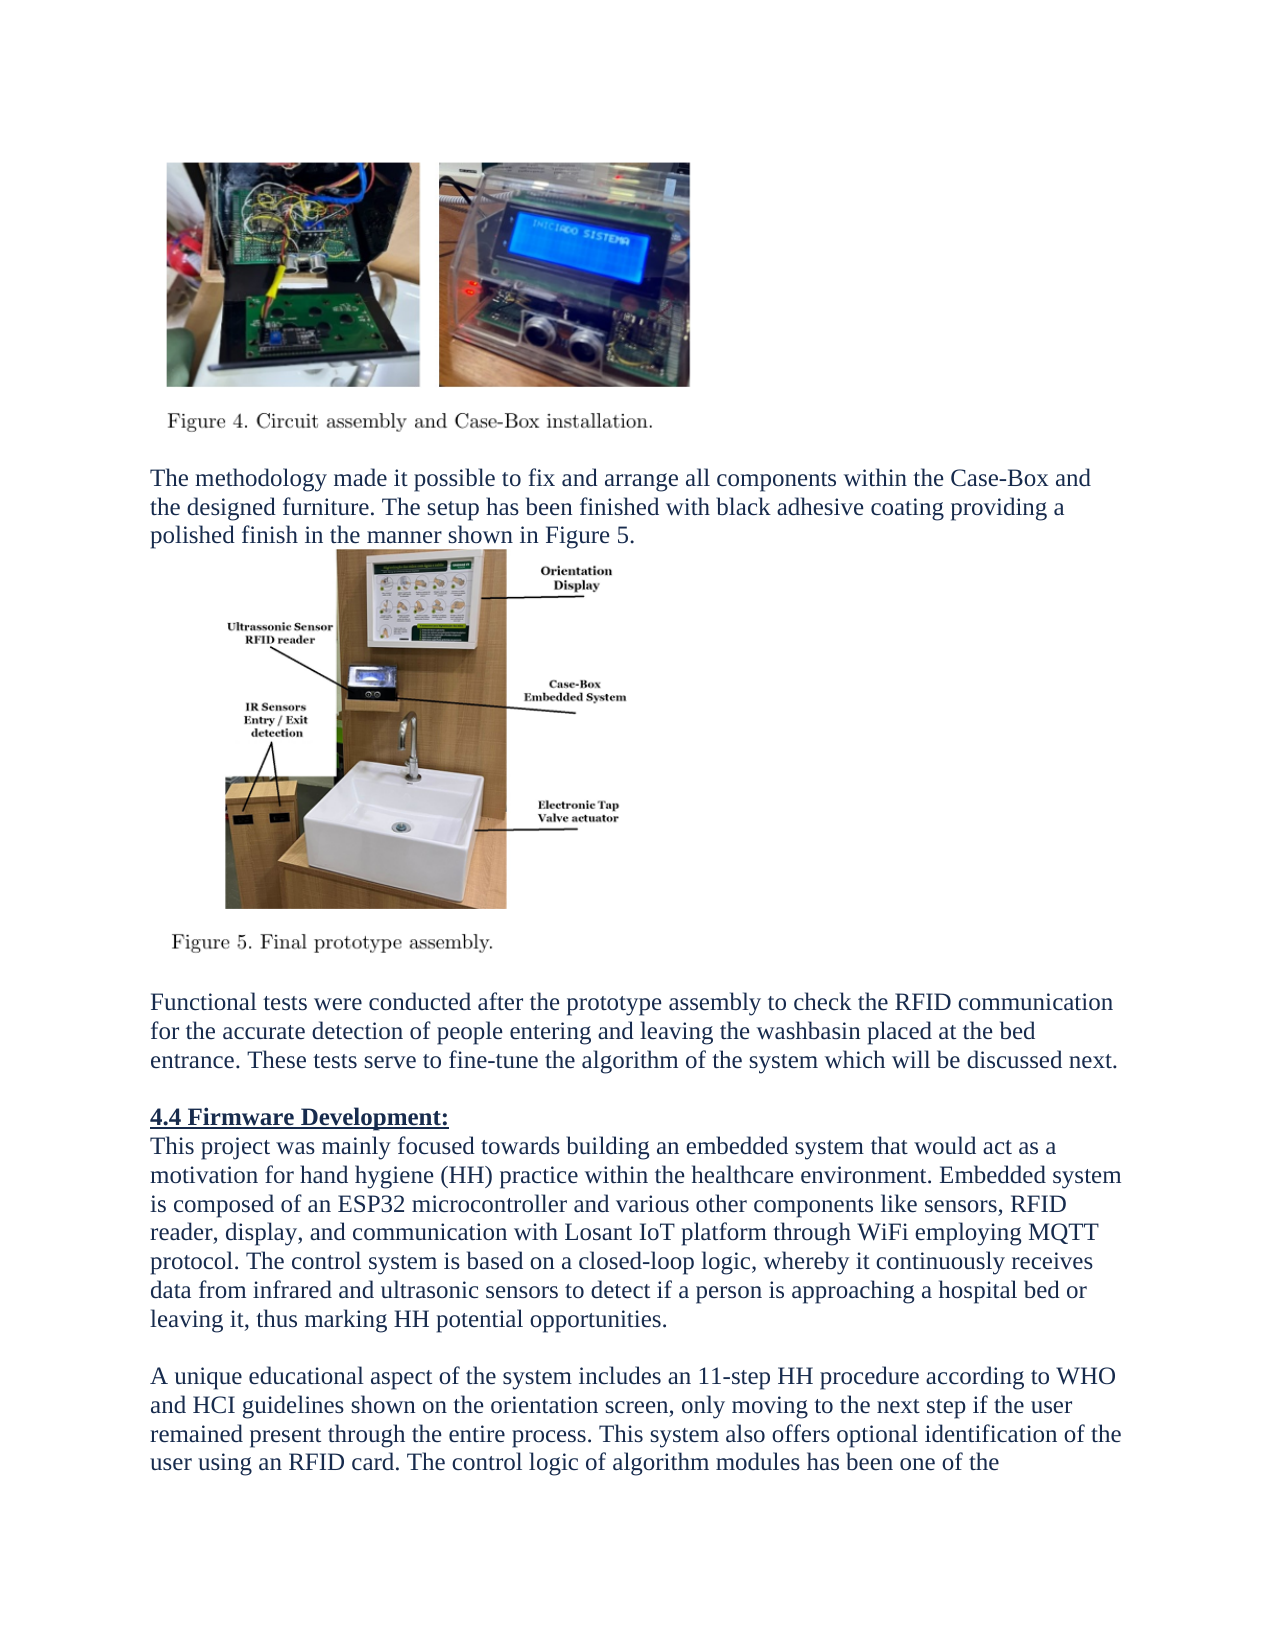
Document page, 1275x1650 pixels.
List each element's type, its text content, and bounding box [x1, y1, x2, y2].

text The methodology made it possible to fix and arrange all components within the Case-Box and the designed furniture. The setup has been finished with black adhesive coating providing a polished finish in the manner shown in Figure 5. [635, 463, 1125, 549]
text 4.4 Firmware Development: [150, 1102, 1125, 1131]
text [150, 1131, 1125, 1476]
picture [150, 549, 657, 959]
text Functional tests were conducted after the prototype assembly to check the RFID communication for the accurate detection of people entering and leaving the washbasin placed at the bed entrance. These tests serve to fine-tune the algorithm of the system which will be discussed next. [150, 987, 1125, 1074]
picture [150, 150, 698, 435]
